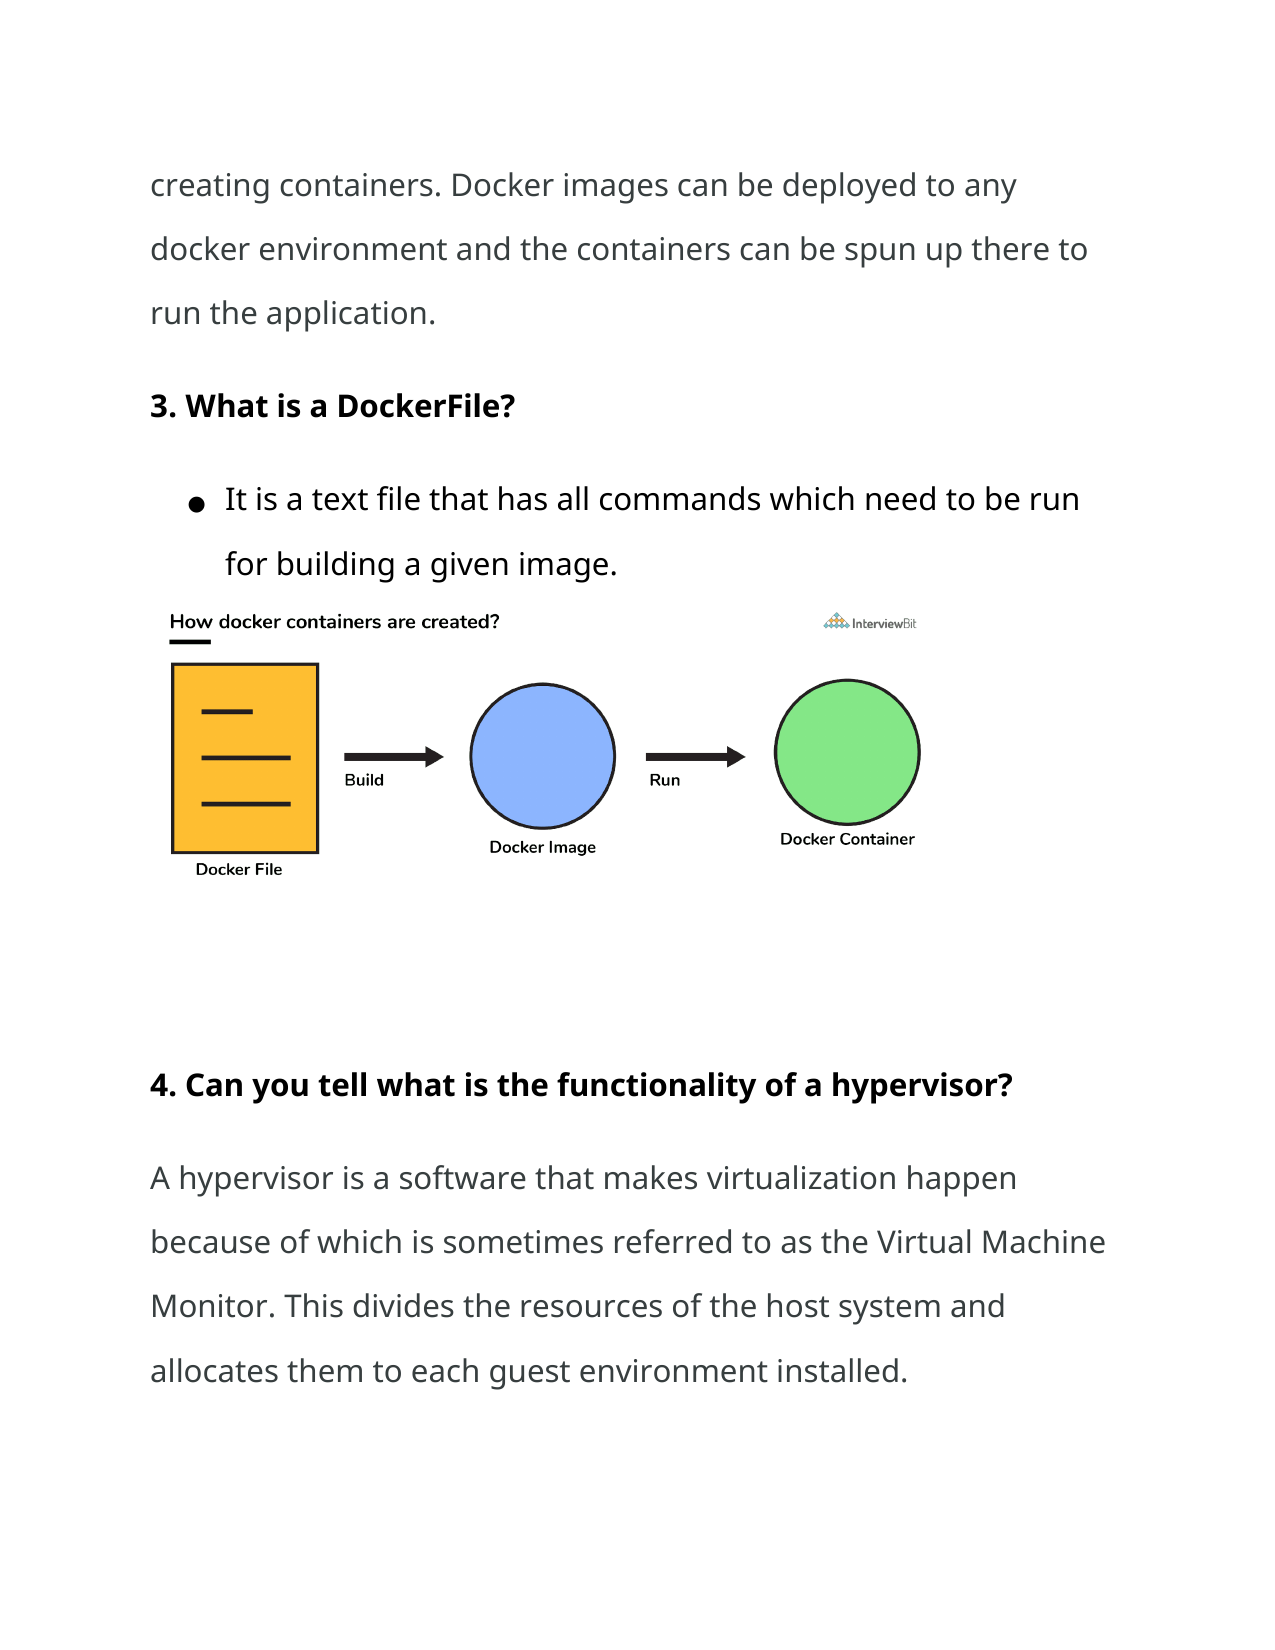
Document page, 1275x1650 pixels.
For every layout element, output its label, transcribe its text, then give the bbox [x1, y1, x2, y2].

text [150, 150, 1125, 342]
text 4. Can you tell what is the functionality of a hypervisor? [150, 1050, 1125, 1114]
picture [150, 592, 943, 895]
list It is a text file that has all commands which need to be run for building a given image. [187, 464, 1125, 593]
text 3. What is a DockerFile? [150, 371, 1125, 435]
text A hypervisor is a software that makes virtualization happen because of which is sometimes referred to as the Virtual Machine Monitor. This divides the resources of the host system and allocates them to each guest environment installed. [150, 1143, 1125, 1400]
